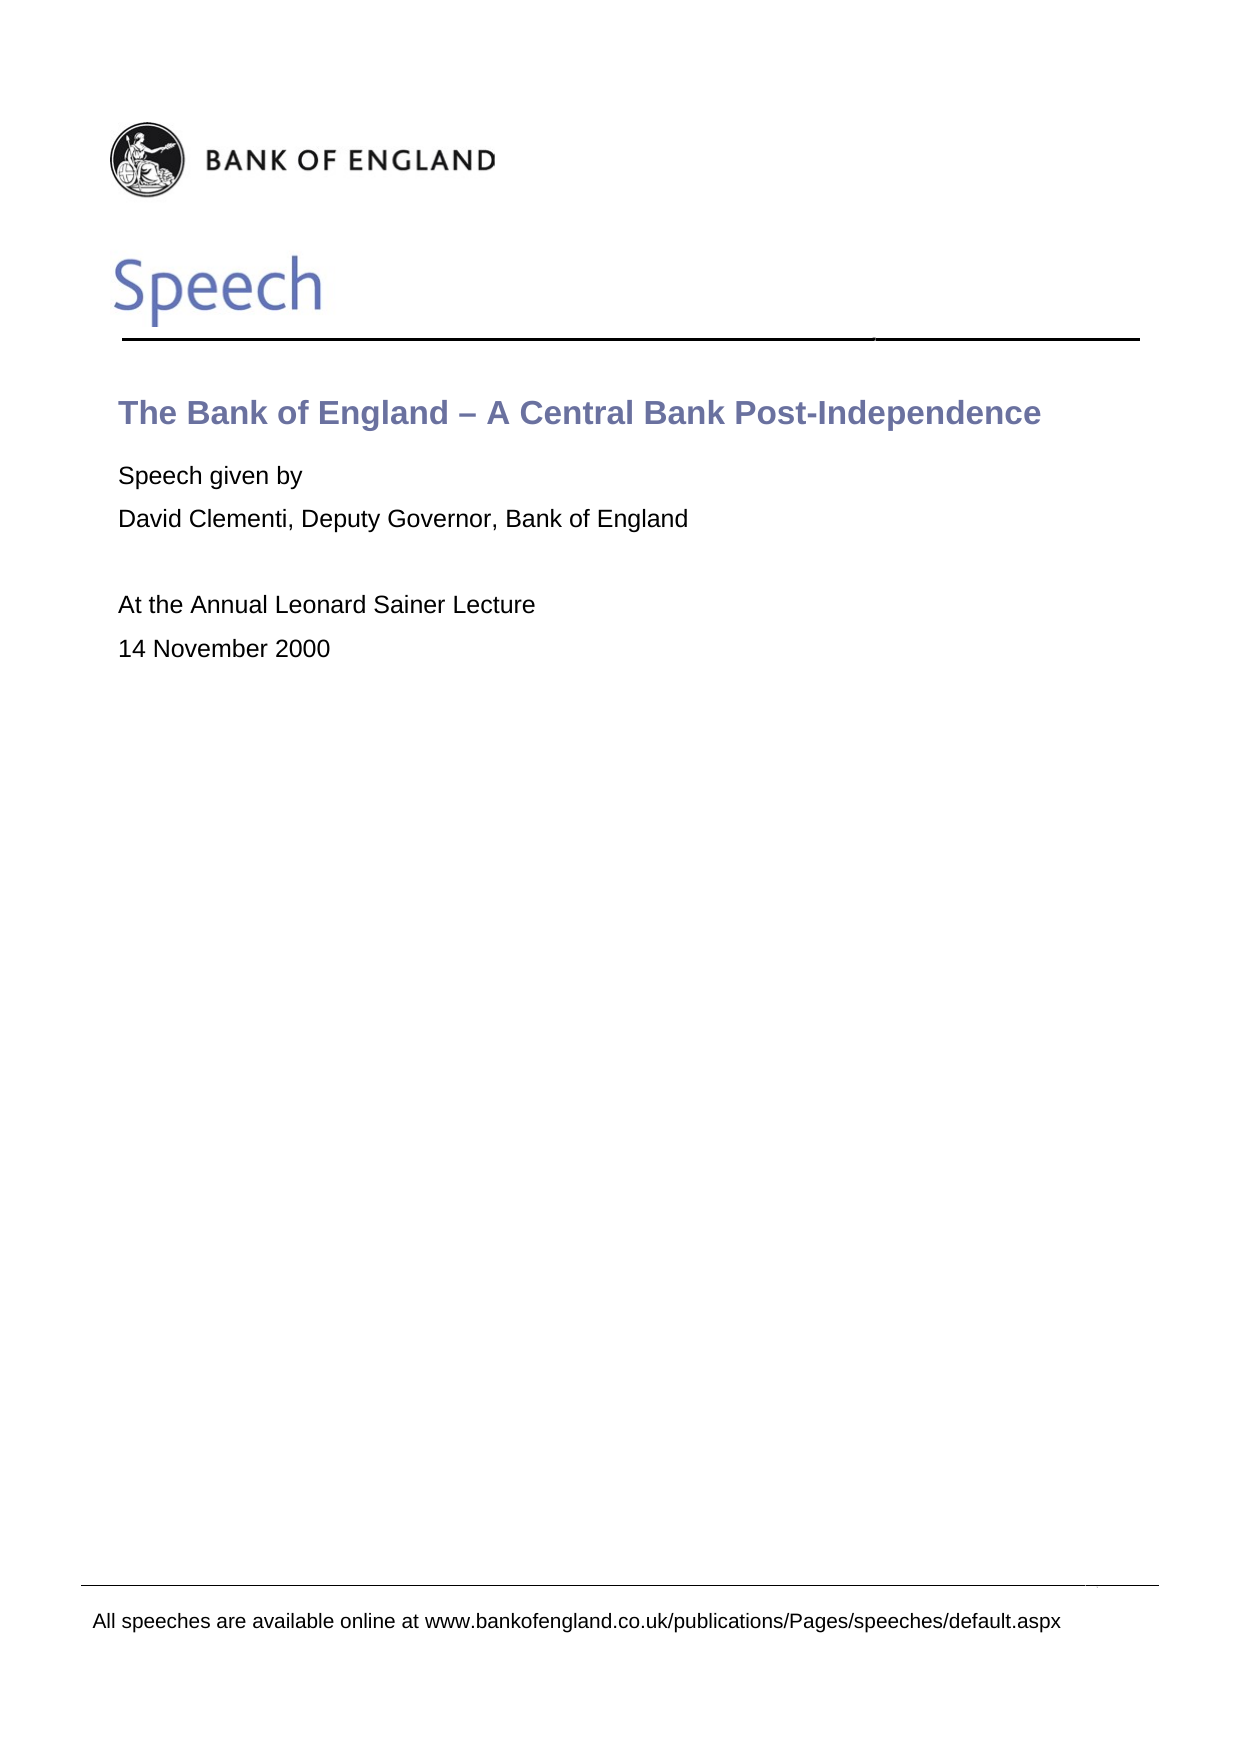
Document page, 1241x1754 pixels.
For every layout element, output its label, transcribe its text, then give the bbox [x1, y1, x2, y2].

text The Bank of England – A Central Bank Post-Independence [118, 393, 1134, 432]
text David Clementi, Deputy Governor, Bank of England [118, 504, 1134, 533]
subtitle Speech given by [118, 461, 1134, 490]
picture [110, 122, 495, 327]
text At the Annual Leonard Sainer Lecture 14 November 2000 [118, 590, 538, 662]
